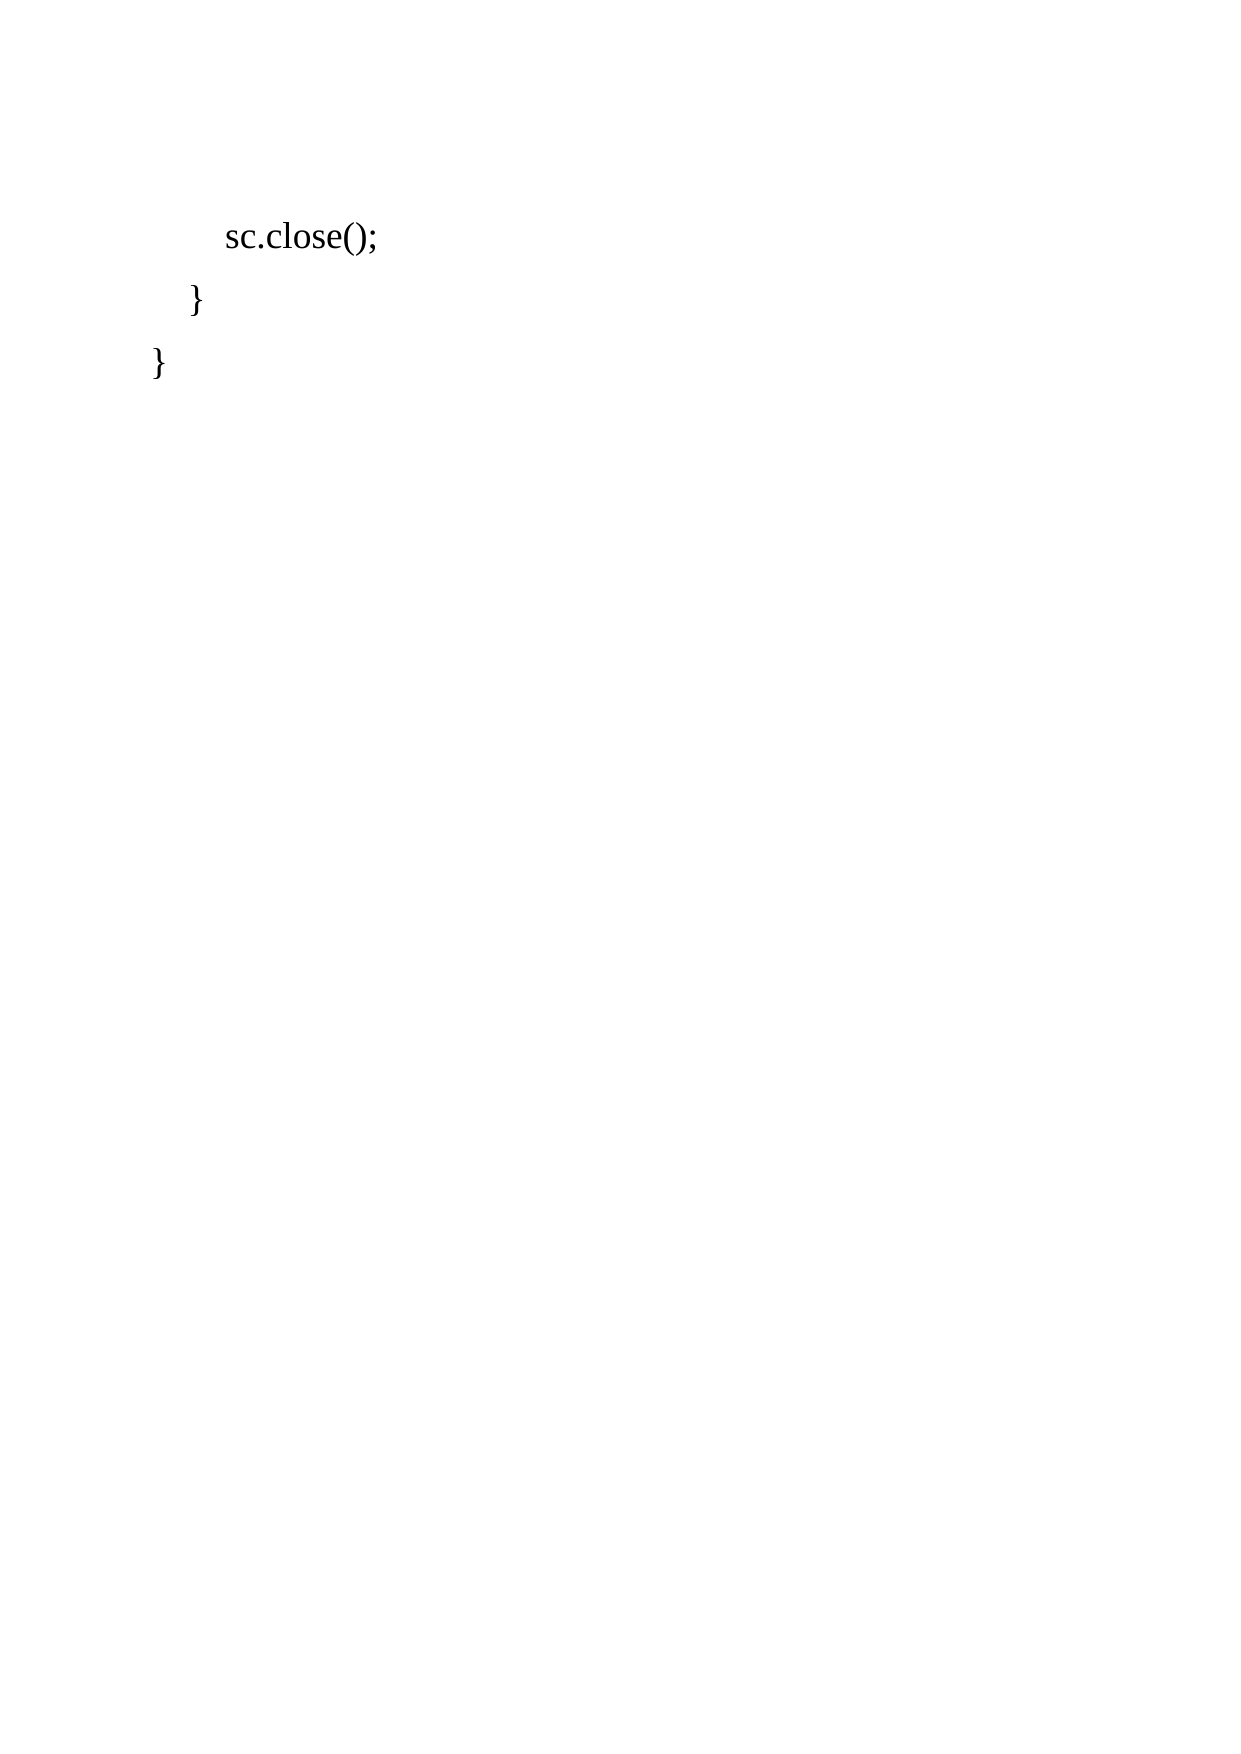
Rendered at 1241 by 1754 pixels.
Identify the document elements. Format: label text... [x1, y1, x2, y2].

text } [150, 340, 1090, 383]
text } [150, 276, 1090, 319]
text sc.close(); [150, 213, 1090, 256]
